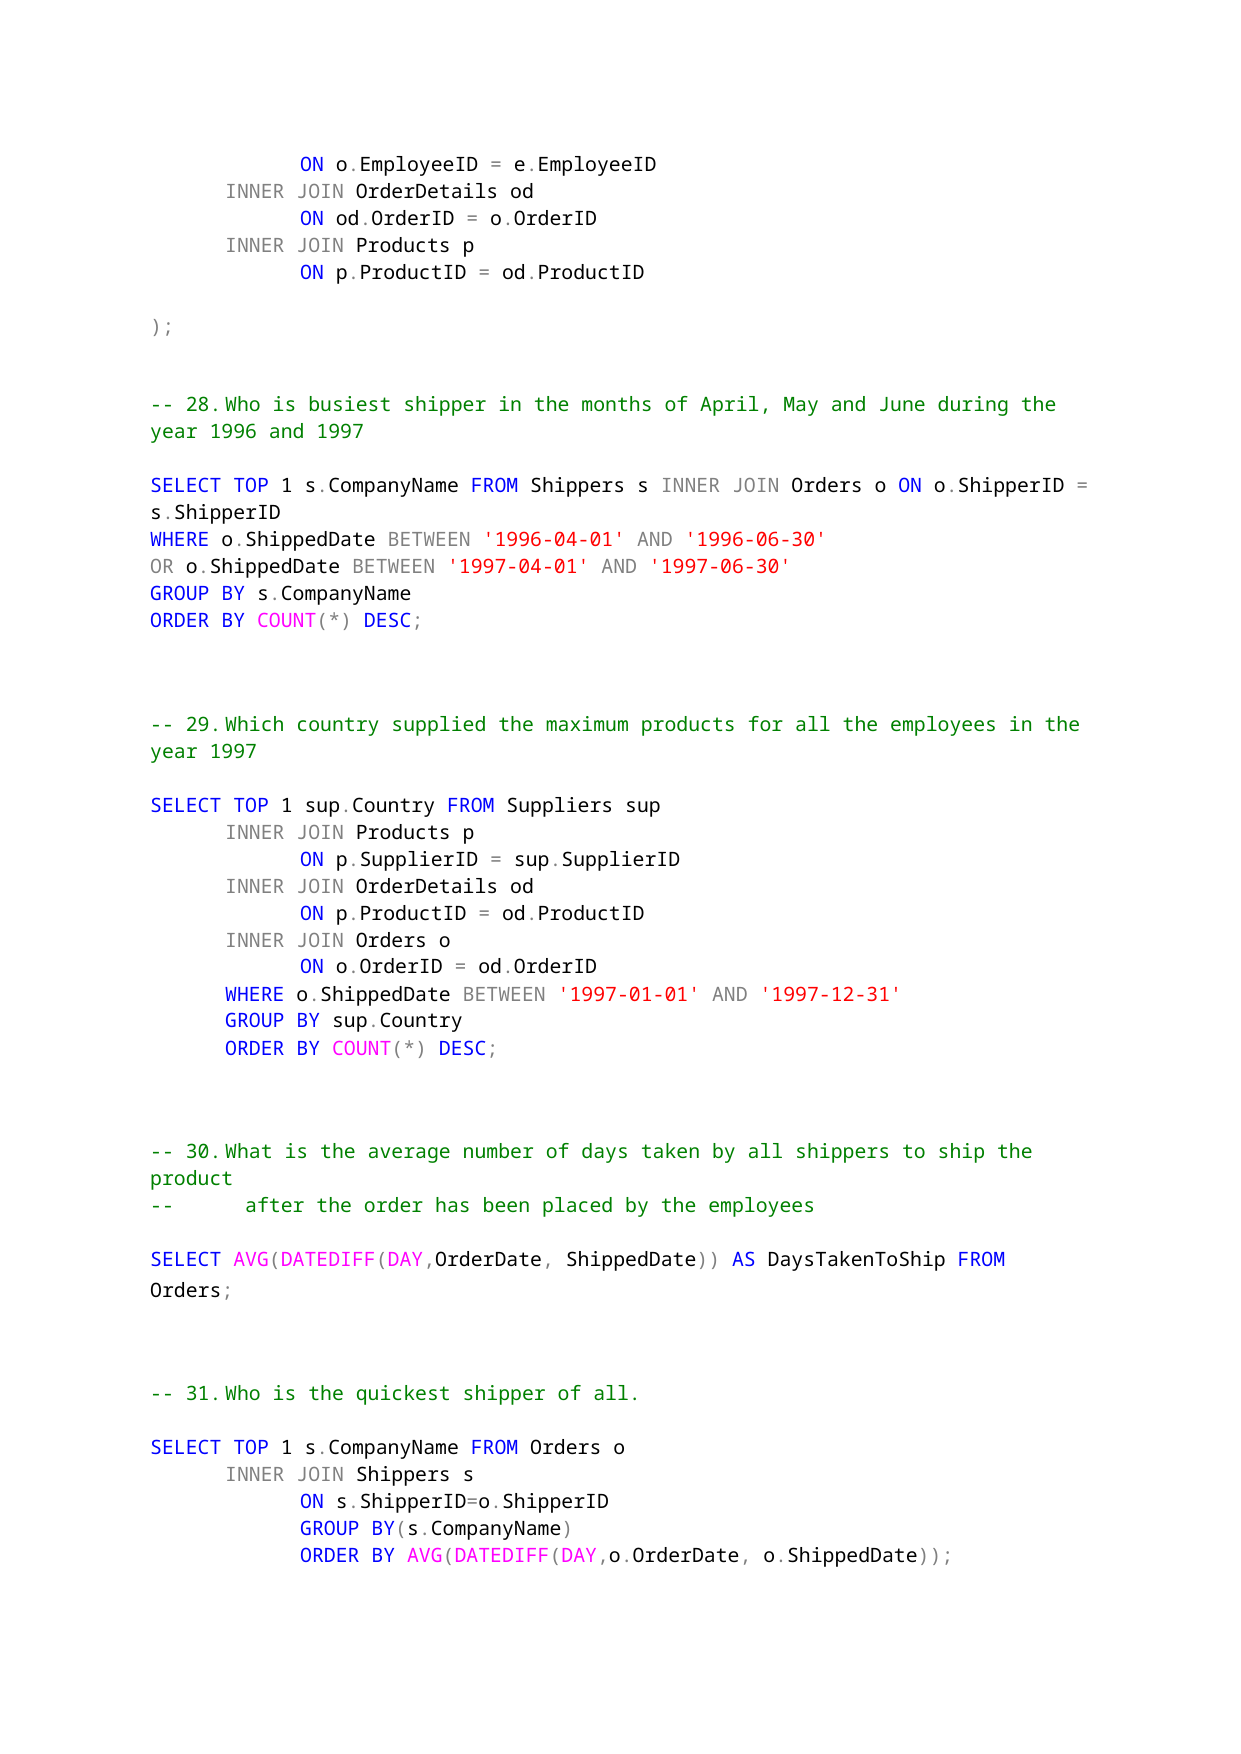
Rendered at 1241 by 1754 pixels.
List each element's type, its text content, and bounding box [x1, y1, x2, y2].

text ON p.ProductID = od.ProductID [150, 258, 1090, 285]
text ON od.OrderID = o.OrderID [150, 204, 1090, 231]
text INNER JOIN OrderDetails od [150, 872, 1090, 899]
text ON s.ShipperID=o.ShipperID [150, 1488, 1090, 1514]
text ); [150, 312, 1090, 339]
text -- after the order has been placed by the employees [150, 1191, 1090, 1218]
text ON p.ProductID = od.ProductID [150, 899, 1090, 926]
text ORDER BY COUNT(*) DESC; [150, 606, 1090, 633]
text INNER JOIN Orders o [150, 926, 1090, 953]
text WHERE o.ShippedDate BETWEEN '1996-04-01' AND '1996-06-30' [150, 526, 1090, 552]
text ON p.SupplierID = sup.SupplierID [150, 845, 1090, 872]
text GROUP BY s.CompanyName [150, 579, 1090, 606]
text WHERE o.ShippedDate BETWEEN '1997-01-01' AND '1997-12-31' [150, 980, 1090, 1007]
text SELECT AVG(DATEDIFF(DAY,OrderDate, ShippedDate)) AS DaysTakenToShip FROM Orders; [150, 1245, 1090, 1303]
text OR o.ShippedDate BETWEEN '1997-04-01' AND '1997-06-30' [150, 552, 1090, 579]
text SELECT TOP 1 s.CompanyName FROM Shippers s INNER JOIN Orders o ON o.ShipperID = s.ShipperID [150, 472, 1090, 526]
text INNER JOIN Products p [150, 231, 1090, 258]
text ORDER BY AVG(DATEDIFF(DAY,o.OrderDate, o.ShippedDate)); [150, 1542, 1090, 1568]
text -- 29. Which country supplied the maximum products for all the employees in the year 1997 [150, 710, 1090, 764]
text -- 31. Who is the quickest shipper of all. [150, 1380, 1090, 1407]
text SELECT TOP 1 sup.Country FROM Suppliers sup [150, 791, 1090, 818]
text INNER JOIN OrderDetails od [150, 177, 1090, 204]
text INNER JOIN Products p [150, 818, 1090, 845]
text -- 28. Who is busiest shipper in the months of April, May and June during the year 1996 and 1997 [150, 391, 1090, 444]
text SELECT TOP 1 s.CompanyName FROM Orders o [150, 1434, 1090, 1461]
text ORDER BY COUNT(*) DESC; [150, 1034, 1090, 1061]
text INNER JOIN Shippers s [150, 1461, 1090, 1488]
text GROUP BY sup.Country [150, 1007, 1090, 1034]
text GROUP BY(s.CompanyName) [150, 1514, 1090, 1542]
text ON o.EmployeeID = e.EmployeeID [150, 150, 1090, 177]
text -- 30. What is the average number of days taken by all shippers to ship the product [150, 1137, 1090, 1191]
text ON o.OrderID = od.OrderID [150, 953, 1090, 980]
